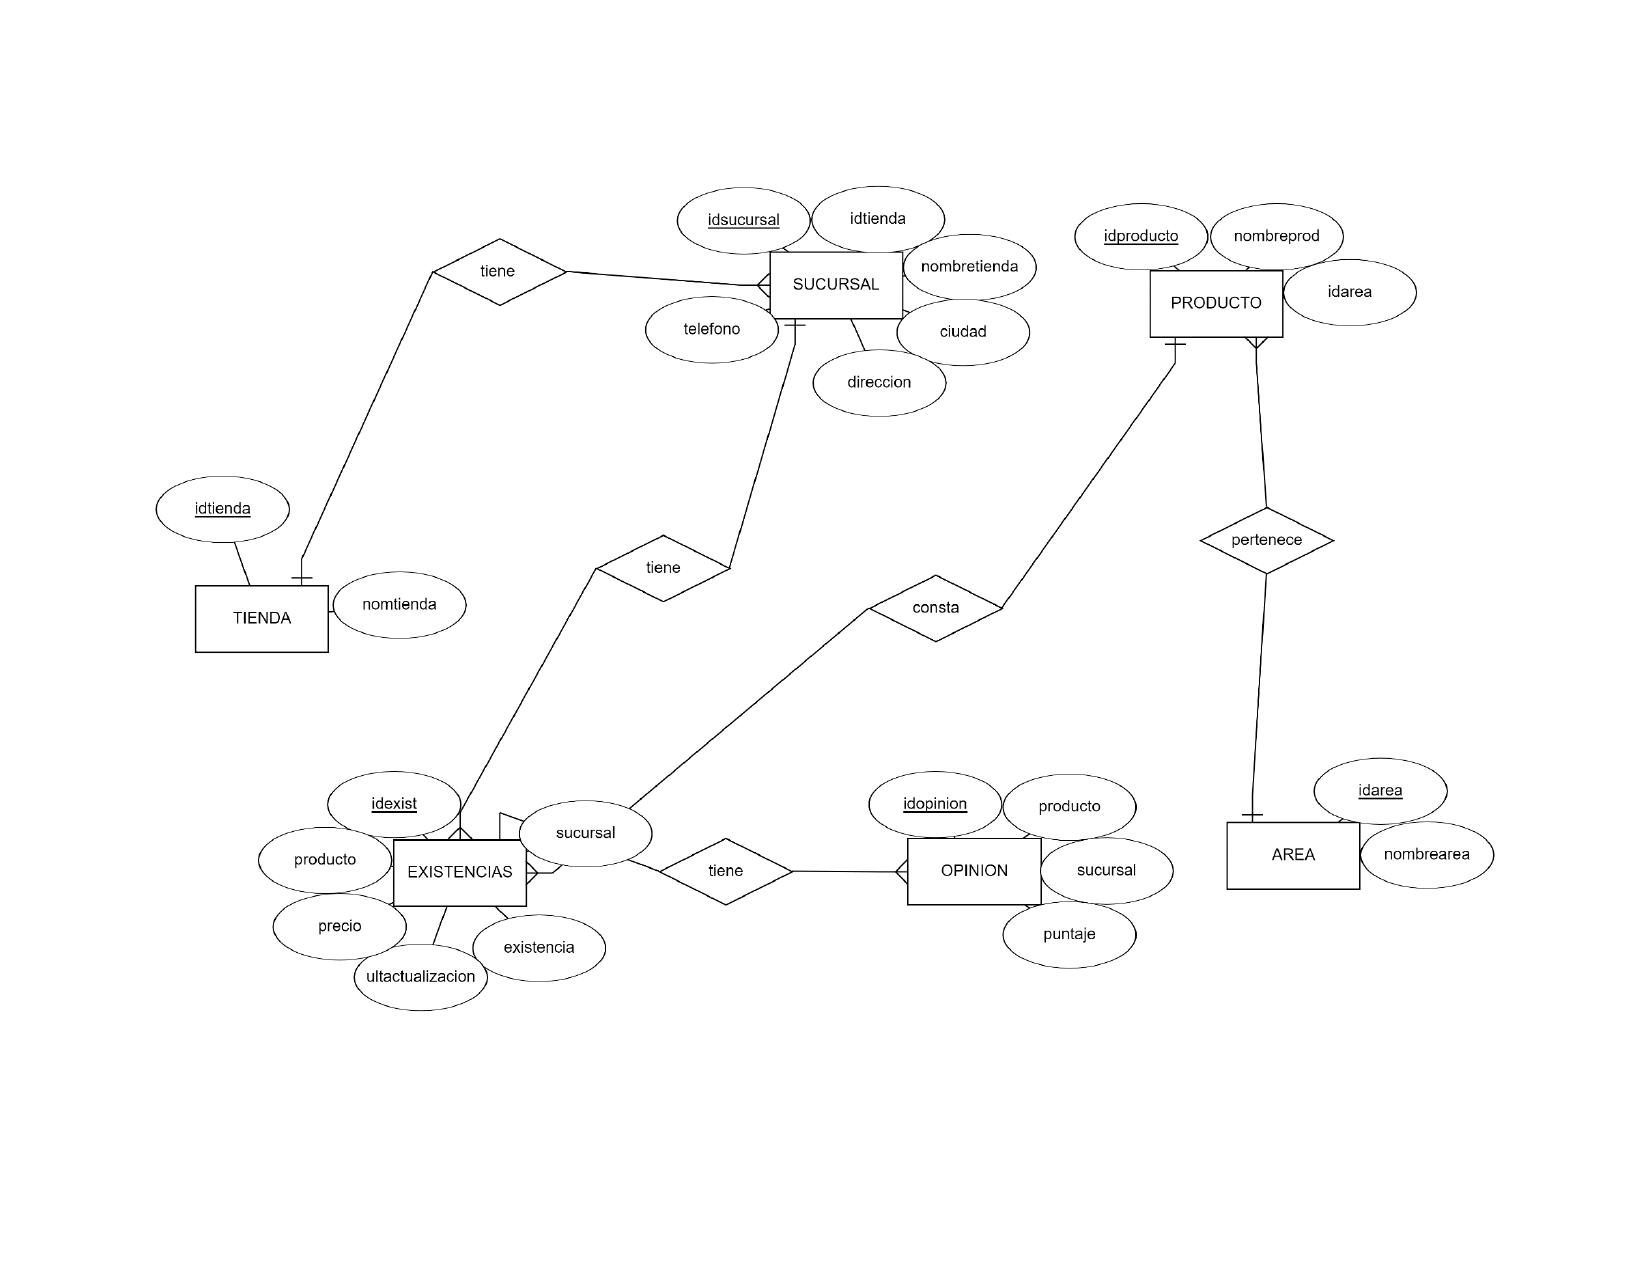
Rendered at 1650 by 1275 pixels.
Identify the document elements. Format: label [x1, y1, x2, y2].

picture [147, 177, 1503, 1020]
